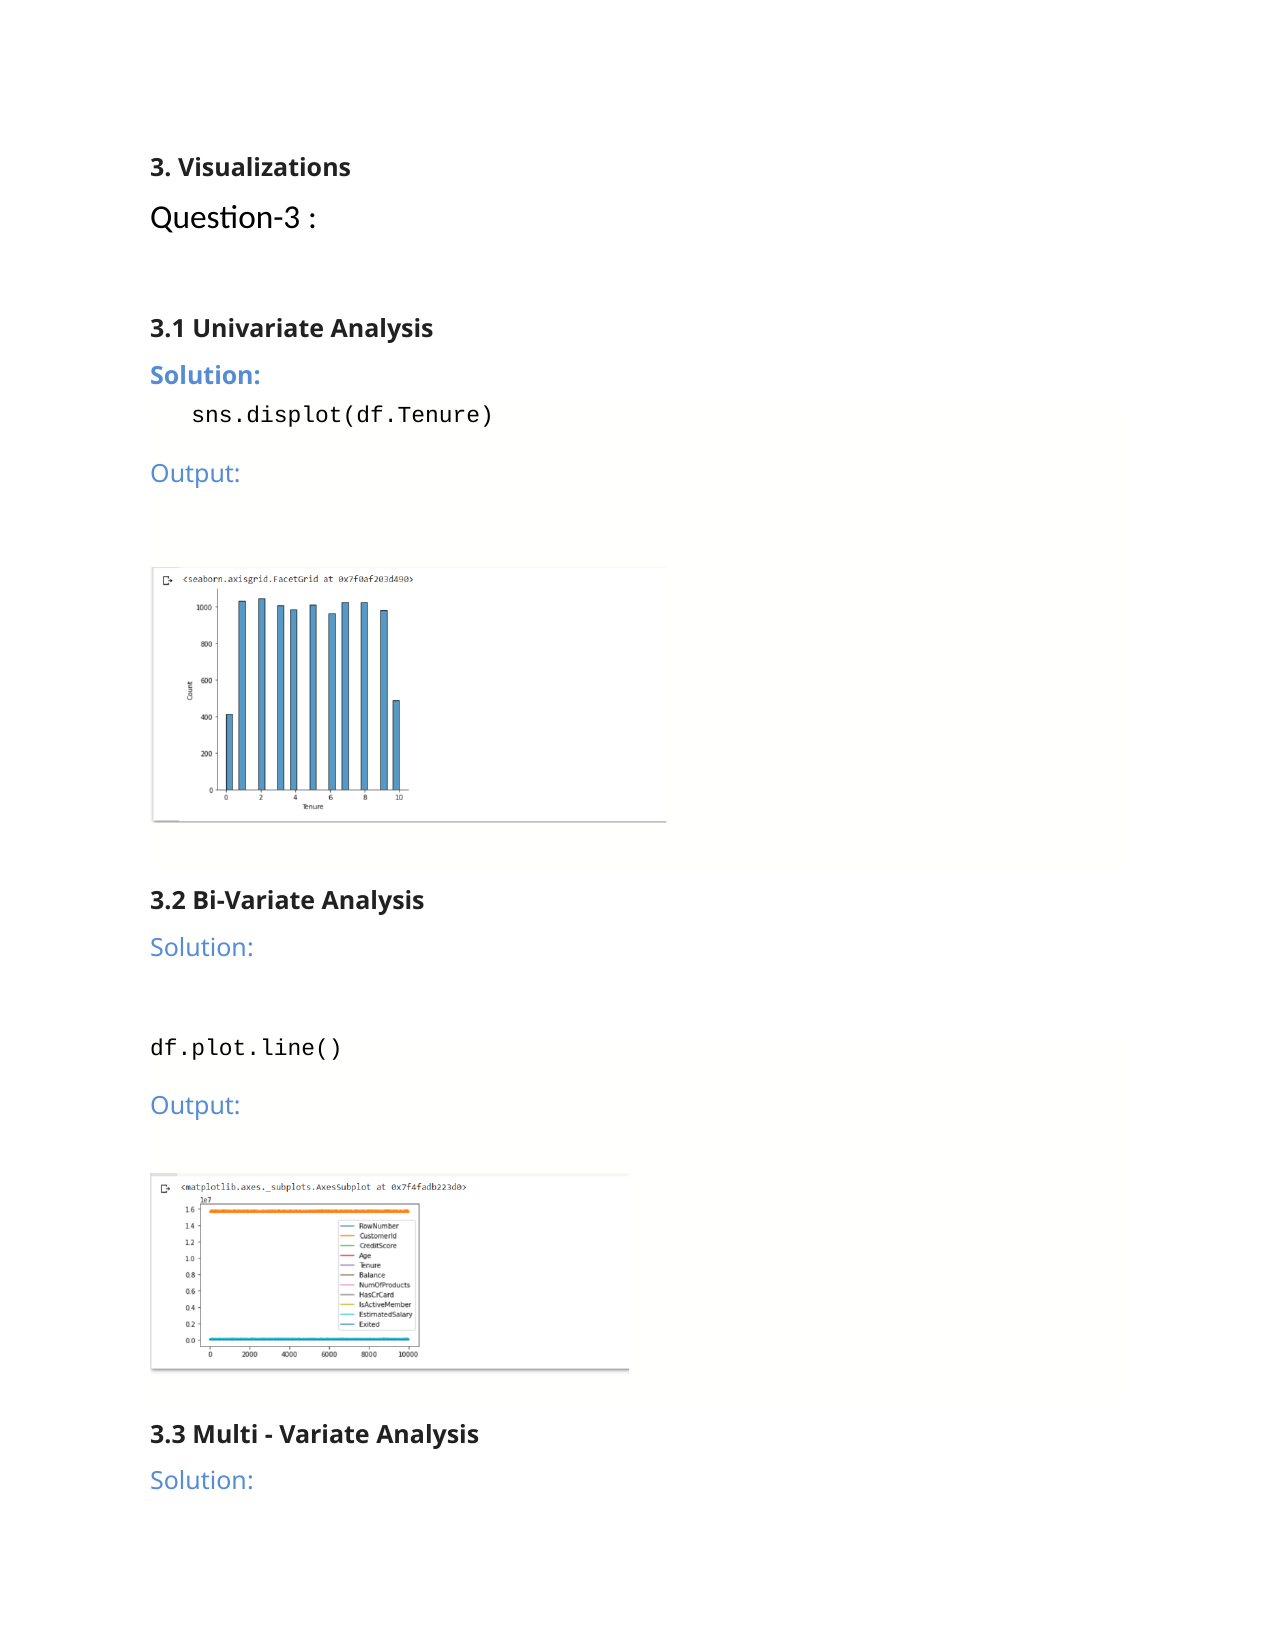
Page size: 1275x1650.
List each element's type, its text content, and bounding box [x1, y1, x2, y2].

text Output: [150, 456, 1125, 490]
text sns.displot(df.Tenure) [150, 404, 1125, 430]
subtitle 3.1 Univariate Analysis [150, 311, 1125, 345]
subtitle 3. Visualizations [150, 150, 1125, 184]
text Output: [150, 1088, 1125, 1122]
picture [150, 567, 667, 823]
subtitle 3.3 Multi - Variate Analysis [150, 1416, 1125, 1450]
text Question-3 : [150, 197, 1125, 237]
text Solution: [150, 1463, 1125, 1497]
text df.plot.line() [150, 1036, 1125, 1062]
picture [150, 1173, 630, 1378]
subtitle 3.2 Bi-Variate Analysis [150, 883, 1125, 917]
subtitle Solution: [150, 357, 1125, 391]
text Solution: [150, 929, 1125, 963]
